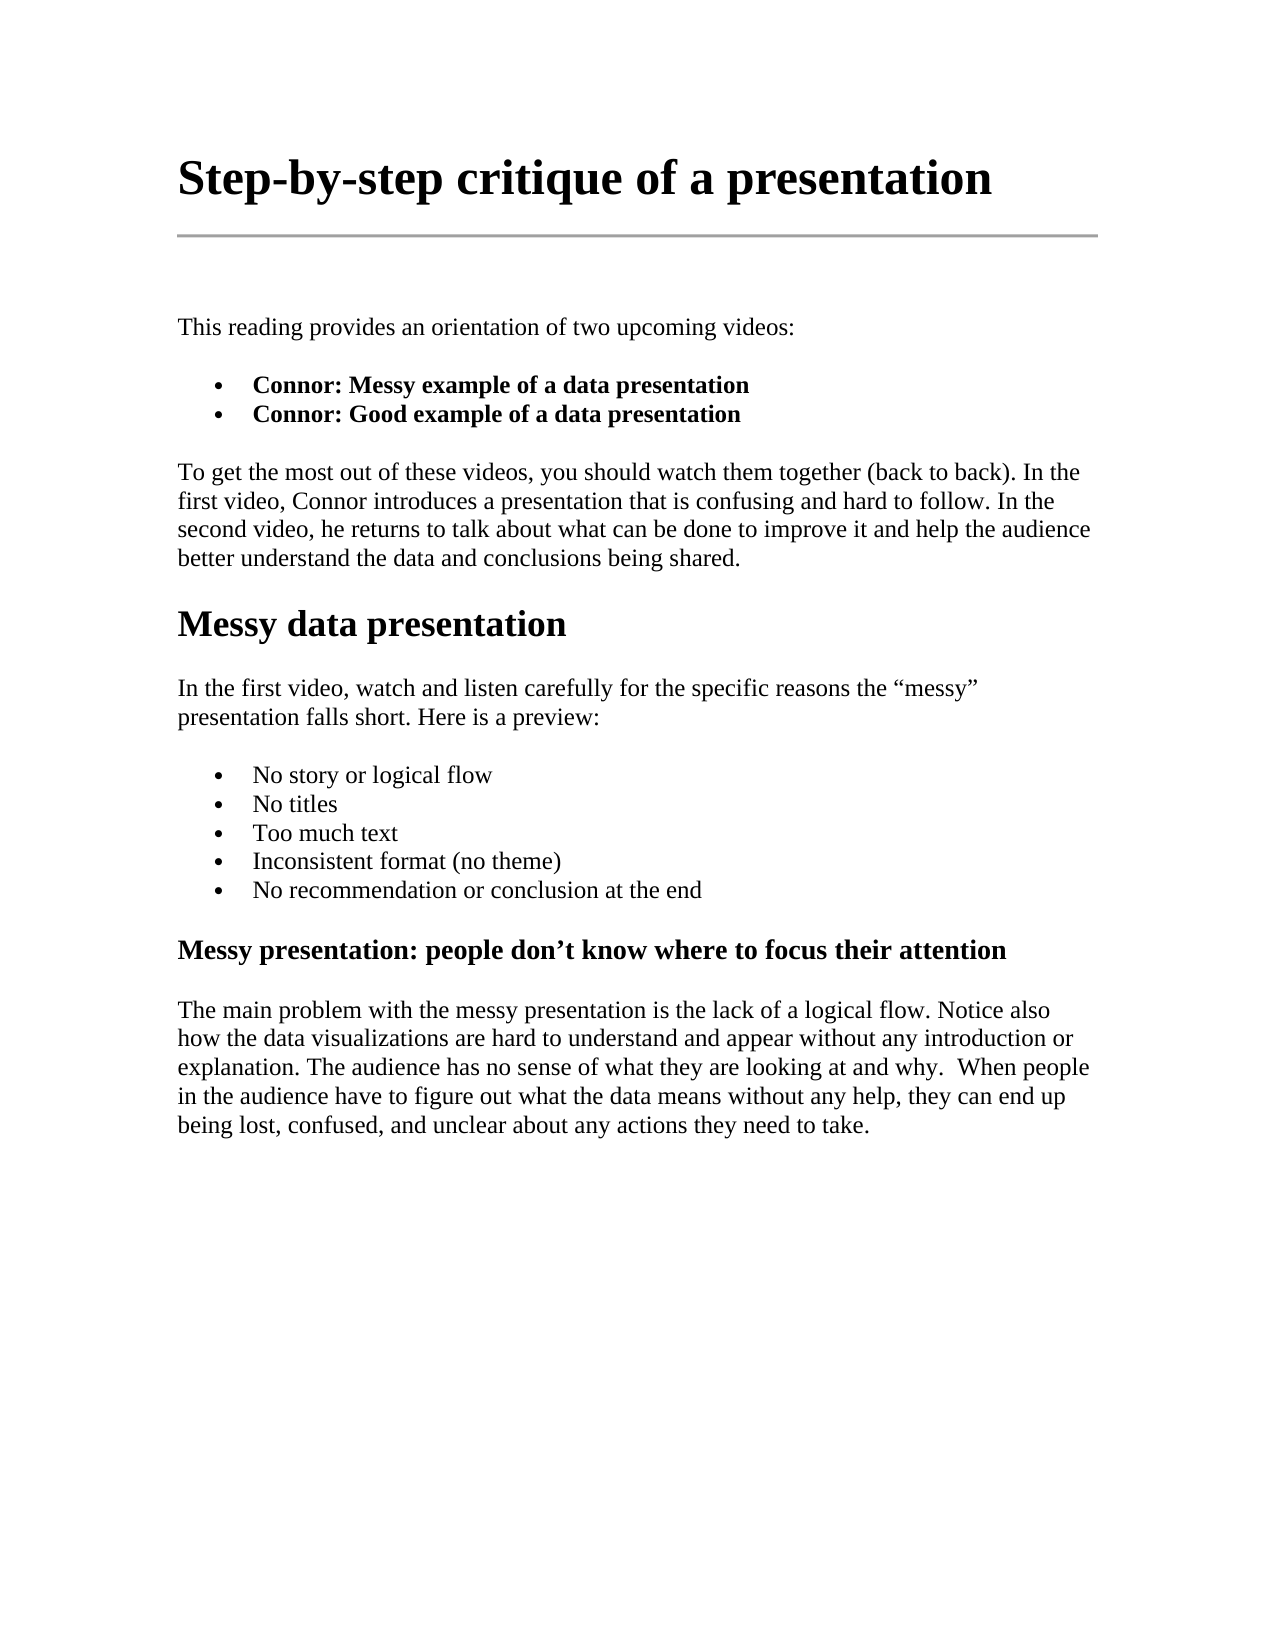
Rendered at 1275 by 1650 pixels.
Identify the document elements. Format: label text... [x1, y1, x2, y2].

text Messy presentation: people don’t know where to focus their attention [177, 933, 1098, 966]
text To get the most out of these videos, you should watch them together (back to back). In the first video, Connor introduces a presentation that is confusing and hard to follow. In the second video, he returns to talk about what can be done to improve it and help the audience better understand the data and conclusions being shared. [177, 457, 1098, 572]
list No titles [215, 789, 1098, 818]
list Connor: Good example of a data presentation [215, 399, 1098, 428]
text Messy data presentation [177, 601, 1098, 644]
list No recommendation or conclusion at the end [215, 875, 1098, 904]
text This reading provides an orientation of two upcoming videos: [177, 312, 1098, 341]
text The main problem with the messy presentation is the lack of a logical flow. Notice also how the data visualizations are hard to understand and appear without any introduction or explanation. The audience has no sense of what they are looking at and why. When people in the audience have to figure out what the data means without any help, they can end up being lost, confused, and unclear about any actions they need to take. [177, 995, 1098, 1138]
list Connor: Messy example of a data presentation [215, 370, 1098, 399]
text In the first video, watch and listen carefully for the specific reasons the “messy” presentation falls short. Here is a preview: [177, 673, 1098, 731]
list Inconsistent format (no theme) [215, 846, 1098, 875]
list Too much text [215, 818, 1098, 846]
text Step-by-step critique of a presentation [177, 148, 1098, 205]
list No story or logical flow [215, 760, 1098, 789]
